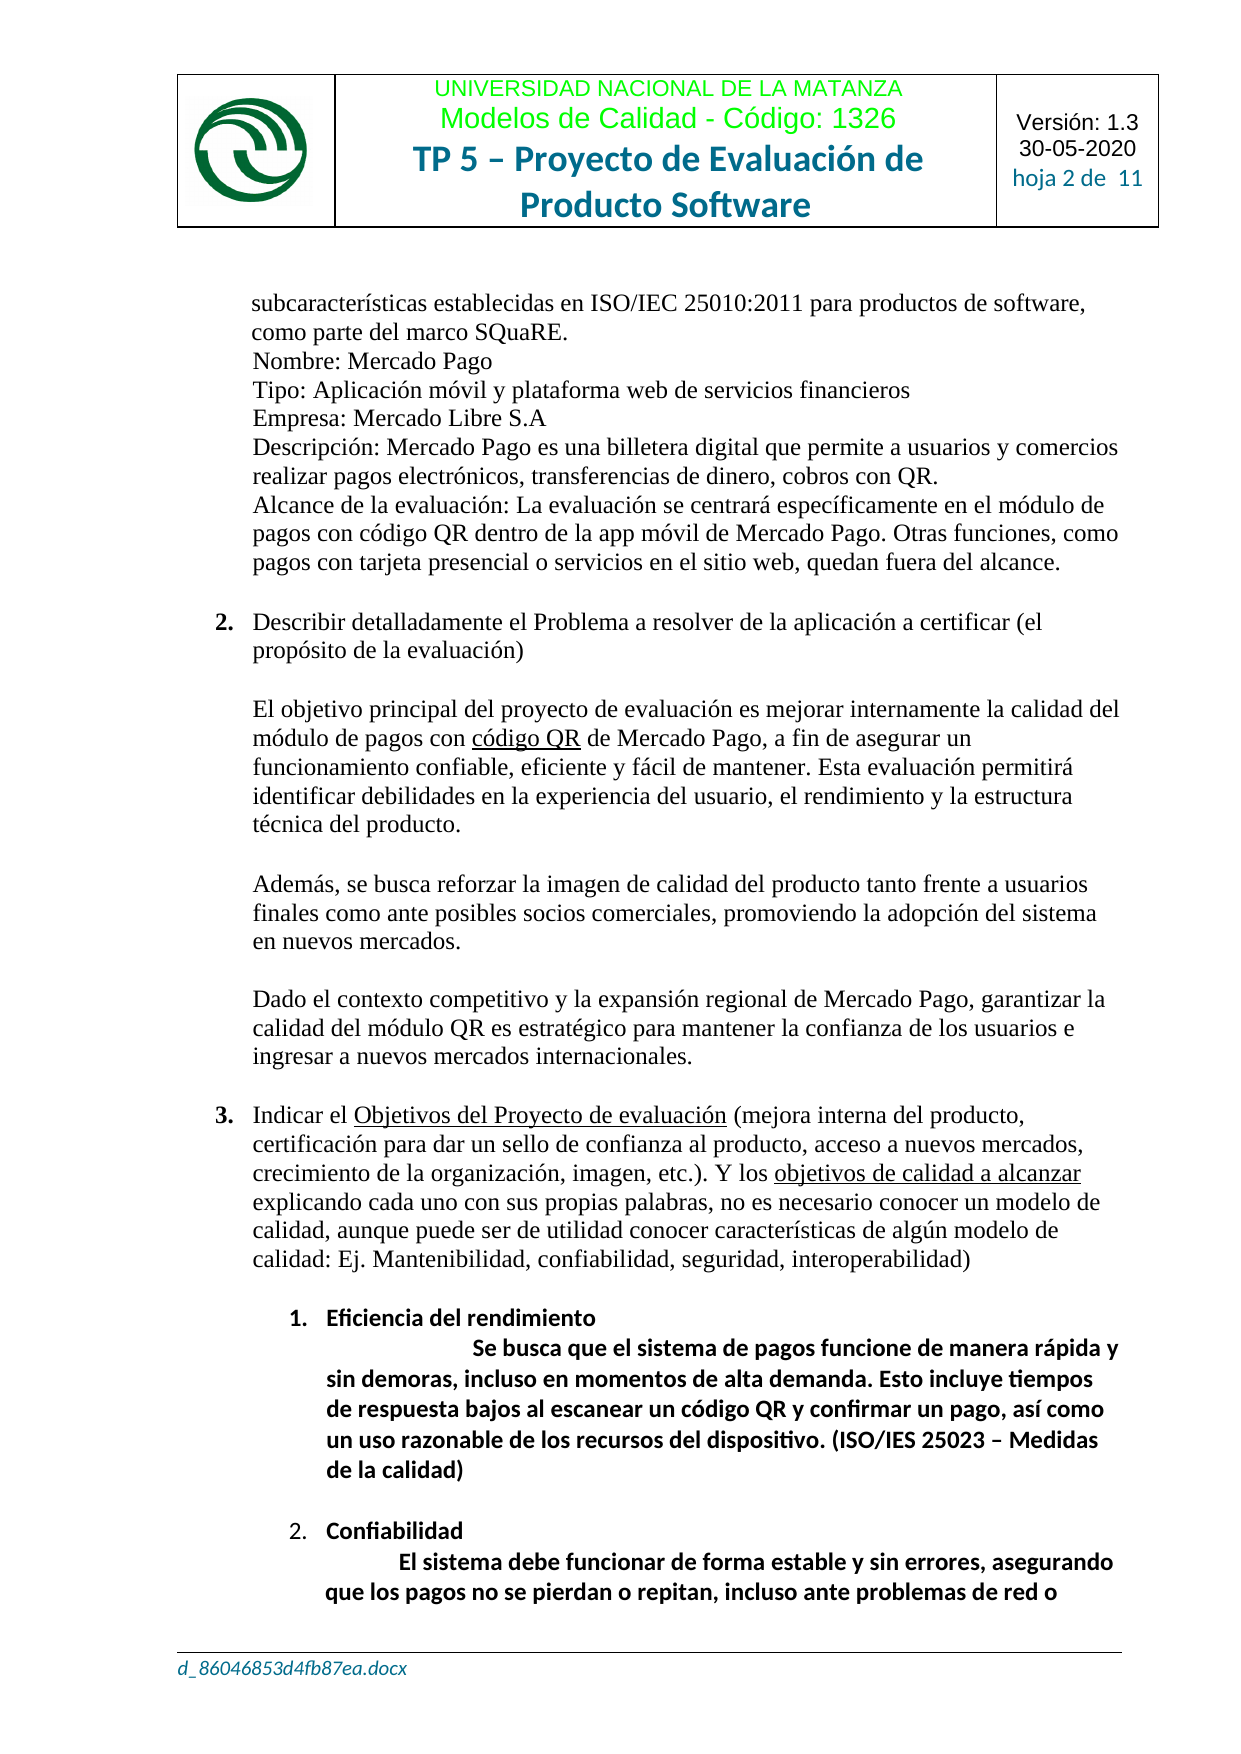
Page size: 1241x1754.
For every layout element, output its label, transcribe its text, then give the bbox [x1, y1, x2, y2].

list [325, 1546, 1122, 1607]
list Confiabilidad [288, 1516, 1122, 1546]
list Describir detalladamente el Problema a resolver de la aplicación a certificar (el propósito de la evaluación) [215, 607, 1122, 664]
list Además, se busca reforzar la imagen de calidad del producto tanto frente a usuarios finales como ante posibles socios comerciales, promoviendo la adopción del sistema en nuevos mercados. [252, 869, 1122, 955]
list Eficiencia del rendimiento Se busca que el sistema de pagos funcione de manera rápida y sin demoras, incluso en momentos de alta demanda. Esto incluye tiempos de respuesta bajos al escanear un código QR y confirmar un pago, así como un uso razonable de los recursos del dispositivo. (ISO/IES 25023 – Medidas de la calidad) [288, 1302, 1122, 1516]
list Descripción: Mercado Pago es una billetera digital que permite a usuarios y comercios realizar pagos electrónicos, transferencias de dinero, cobros con QR. [252, 432, 1122, 490]
list Indicar el Objetivos del Proyecto de evaluación (mejora interna del producto, certificación para dar un sello de confianza al producto, acceso a nuevos mercados, crecimiento de la organización, imagen, etc.). Y los objetivos de calidad a alcanzar explicando cada uno con sus propias palabras, no es necesario conocer un modelo de calidad, aunque puede ser de utilidad conocer características de algún modelo de calidad: Ej. Mantenibilidad, confiabilidad, seguridad, interoperabilidad) [215, 1101, 1122, 1273]
list El objetivo principal del proyecto de evaluación es mejorar internamente la calidad del módulo de pagos con código QR de Mercado Pago, a fin de asegurar un funcionamiento confiable, eficiente y fácil de mantener. Esta evaluación permitirá identificar debilidades en la experiencia del usuario, el rendimiento y la estructura técnica del producto. [252, 694, 1122, 838]
list Nombre: Mercado Pago Tipo: Aplicación móvil y plataforma web de servicios financieros Empresa: Mercado Libre S.A [252, 346, 1122, 432]
list Dado el contexto competitivo y la expansión regional de Mercado Pago, garantizar la calidad del módulo QR es estratégico para mantener la confianza de los usuarios e ingresar a nuevos mercados internacionales. [252, 984, 1122, 1101]
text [251, 288, 1122, 346]
list Alcance de la evaluación: La evaluación se centrará específicamente en el módulo de pagos con código QR dentro de la app móvil de Mercado Pago. Otras funciones, como pagos con tarjeta presencial o servicios en el sitio web, quedan fuera del alcance. [252, 490, 1122, 576]
